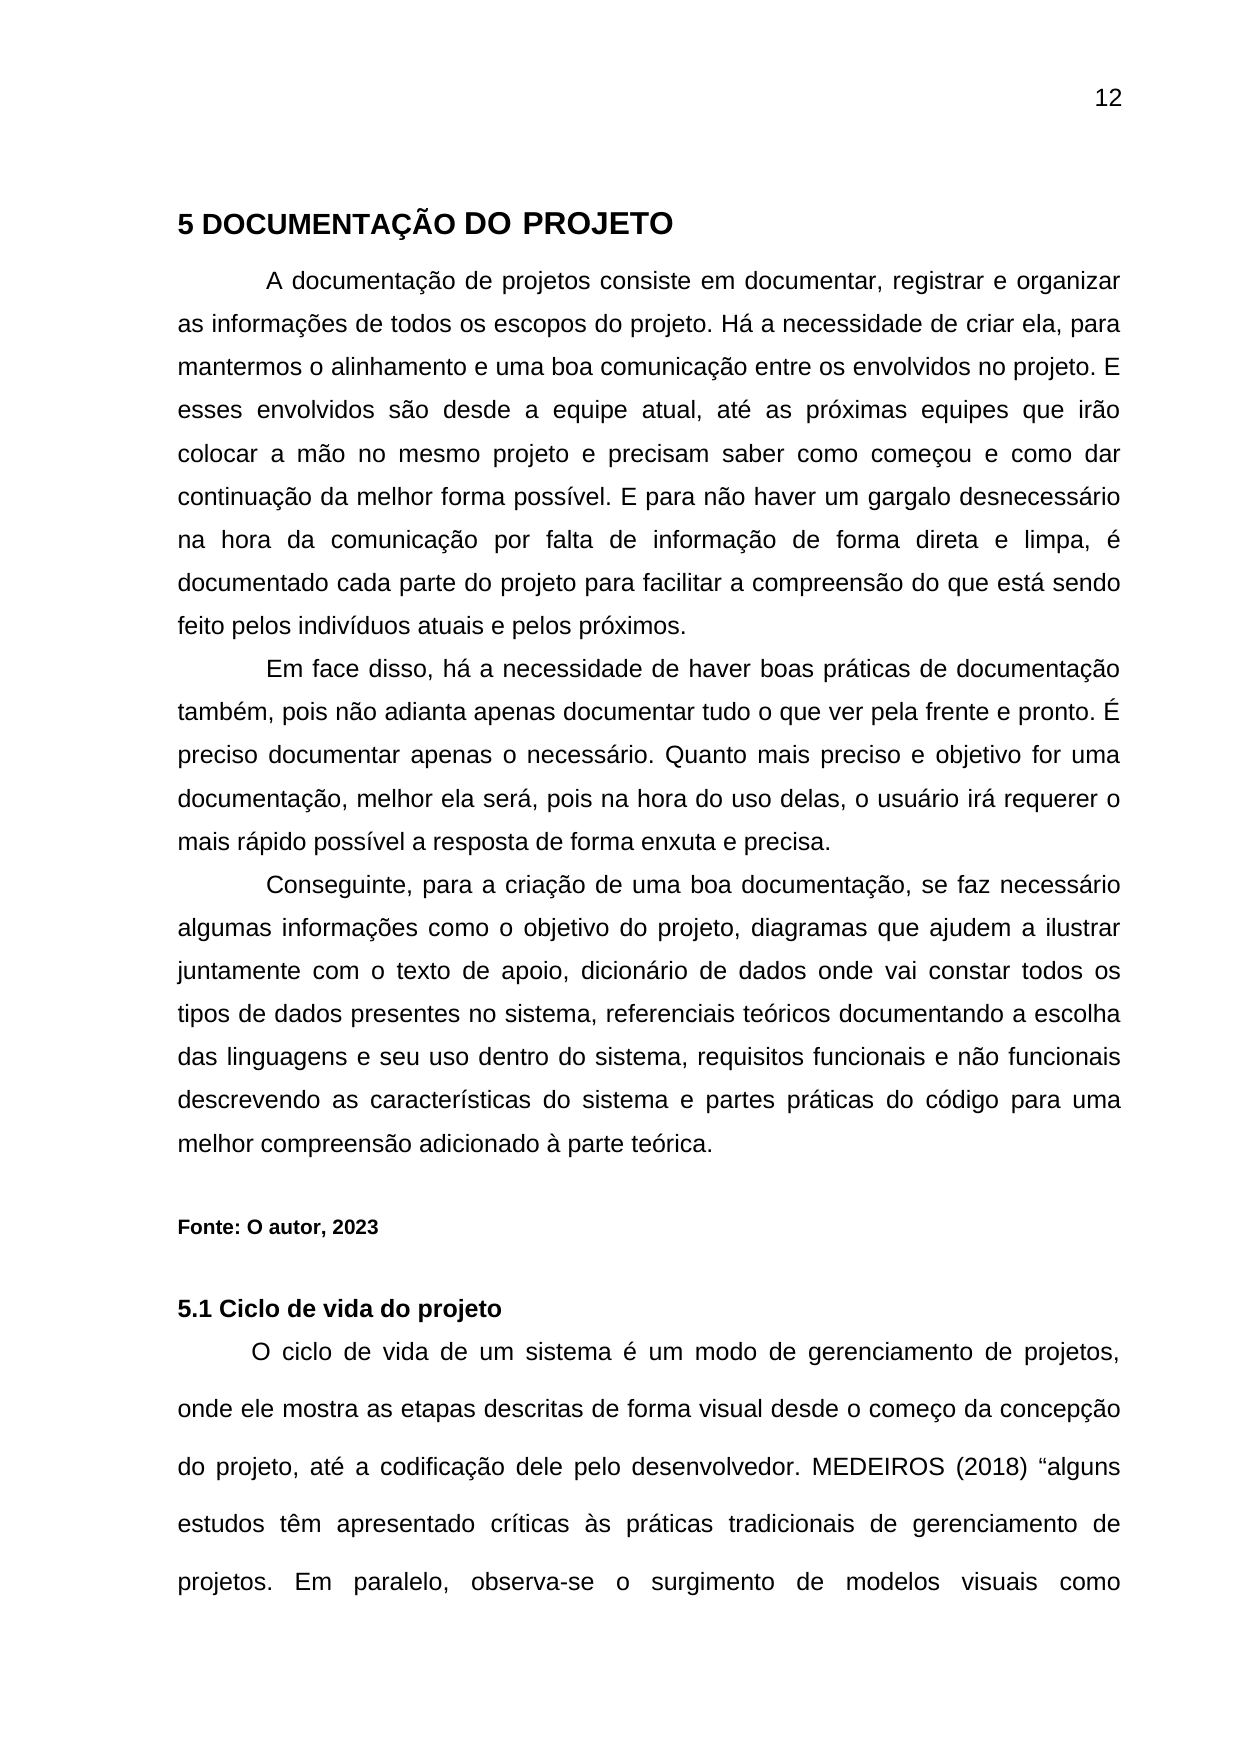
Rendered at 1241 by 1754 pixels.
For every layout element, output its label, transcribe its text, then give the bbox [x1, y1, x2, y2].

text A documentação de projetos consiste em documentar, registrar e organizar as informações de todos os escopos do projeto. Há a necessidade de criar ela, para mantermos o alinhamento e uma boa comunicação entre os envolvidos no projeto. E esses envolvidos são desde a equipe atual, até as próximas equipes que irão colocar a mão no mesmo projeto e precisam saber como começou e como dar continuação da melhor forma possível. E para não haver um gargalo desnecessário na hora da comunicação por falta de informação de forma direta e limpa, é documentado cada parte do projeto para facilitar a compreensão do que está sendo feito pelos indivíduos atuais e pelos próximos. [177, 266, 1122, 640]
text Fonte: O autor, 2023 [177, 1215, 1122, 1239]
text Conseguinte, para a criação de uma boa documentação, se faz necessário algumas informações como o objetivo do projeto, diagramas que ajudem a ilustrar juntamente com o texto de apoio, dicionário de dados onde vai constar todos os tipos de dados presentes no sistema, referenciais teóricos documentando a escolha das linguagens e seu uso dentro do sistema, requisitos funcionais e não funcionais descrevendo as características do sistema e partes práticas do código para uma melhor compreensão adicionado à parte teórica. [177, 870, 1122, 1157]
text Em face disso, há a necessidade de haver boas práticas de documentação também, pois não adianta apenas documentar tudo o que ver pela frente e pronto. É preciso documentar apenas o necessário. Quanto mais preciso e objetivo for uma documentação, melhor ela será, pois na hora do uso delas, o usuário irá requerer o mais rápido possível a resposta de forma enxuta e precisa. [177, 654, 1122, 855]
subtitle 5.1 Ciclo de vida do projeto [177, 1294, 1122, 1323]
subtitle 5 DOCUMENTAÇÃO do projeto [177, 198, 1122, 243]
